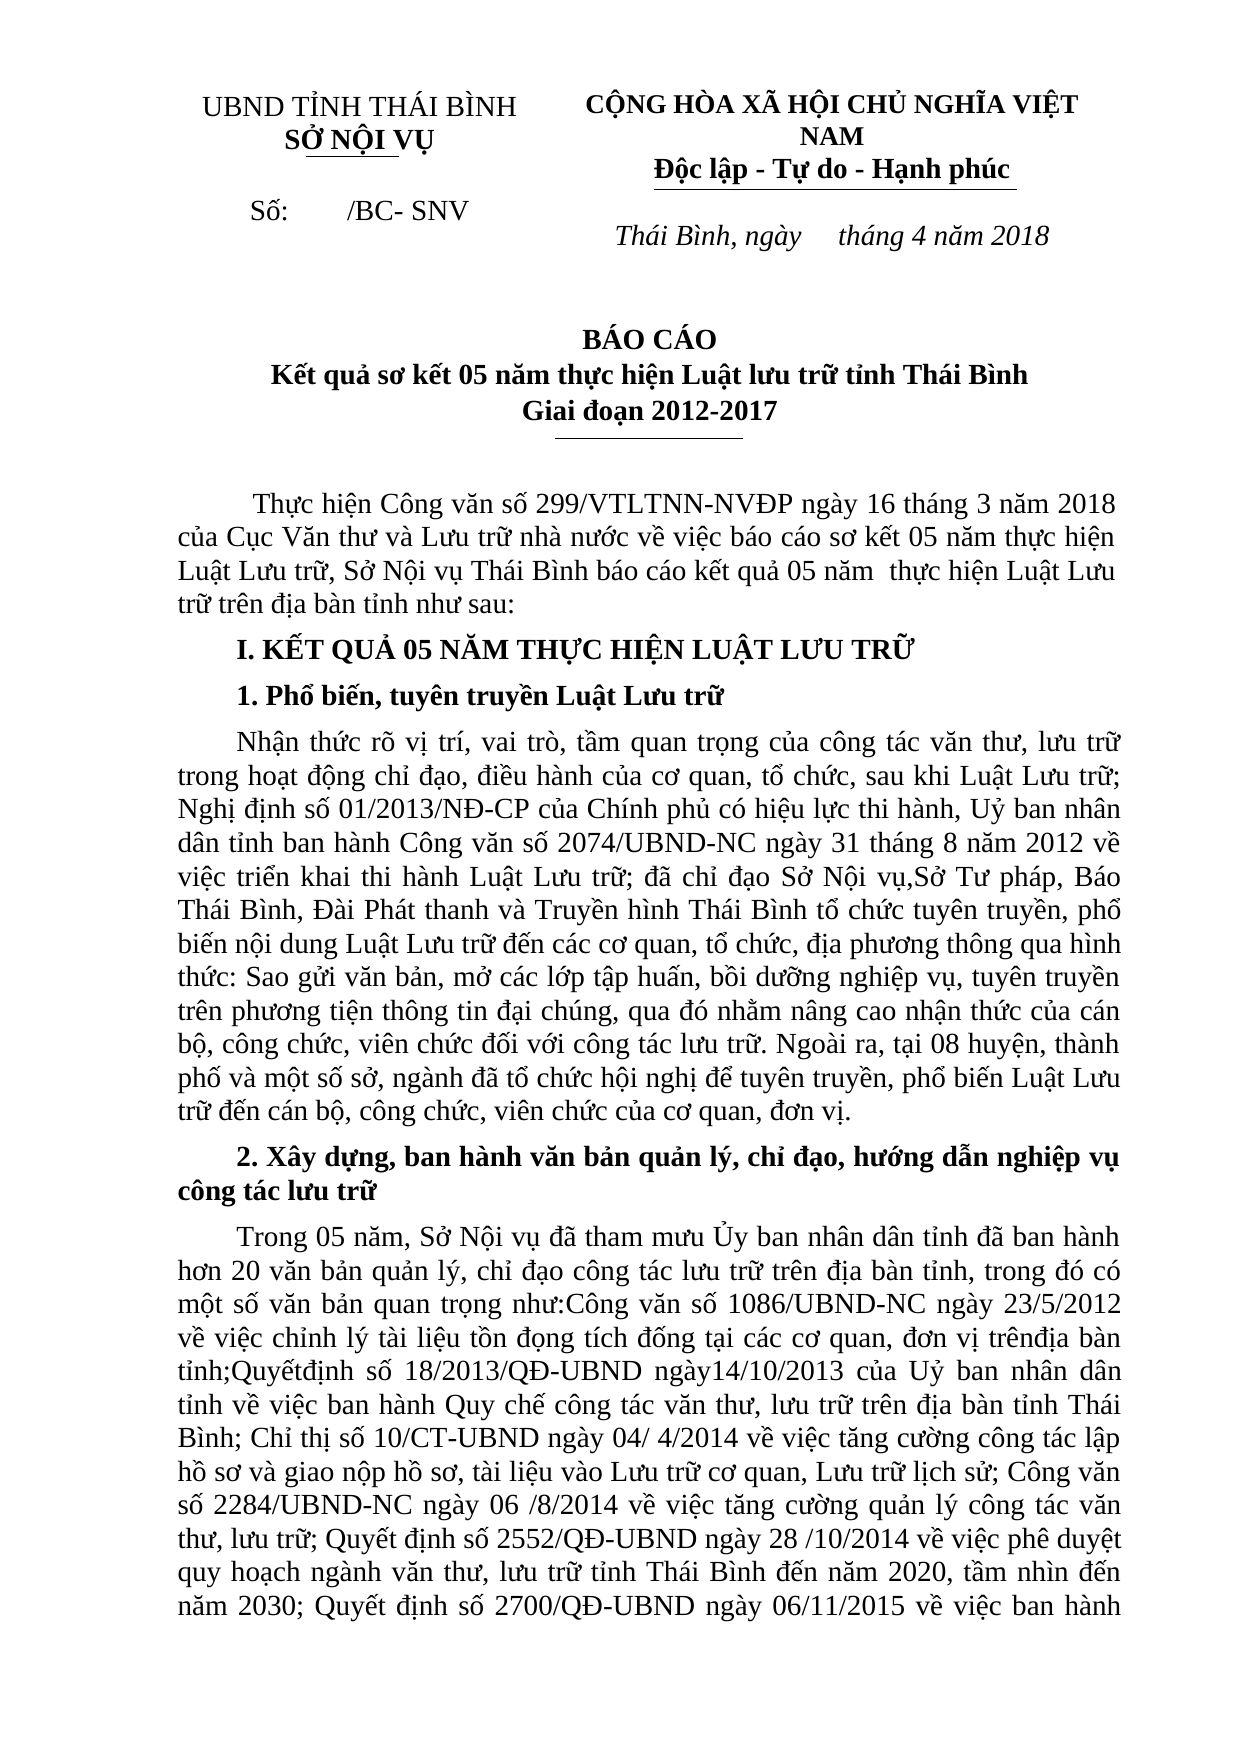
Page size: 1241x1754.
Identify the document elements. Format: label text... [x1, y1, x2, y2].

text BÁO CÁO [177, 321, 1122, 356]
text Nhận thức rõ vị trí, vai trò, tầm quan trọng của công tác văn thư, lưu trữ trong hoạt động chỉ đạo, điều hành của cơ quan, tổ chức, sau khi Luật Lưu trữ; Nghị định số 01/2013/NĐ-CP của Chính phủ có hiệu lực thi hành, Uỷ ban nhân dân tỉnh ban hành Công văn số 2074/UBND-NC ngày 31 tháng 8 năm 2012 về việc triển khai thi hành Luật Lưu trữ; đã chỉ đạo Sở Nội vụ,Sở Tư pháp, Báo Thái Bình, Đài Phát thanh và Truyền hình Thái Bình tổ chức tuyên truyền, phổ biến nội dung Luật Lưu trữ đến các cơ quan, tổ chức, địa phương thông qua hình thức: Sao gửi văn bản, mở các lớp tập huấn, bồi dưỡng nghiệp vụ, tuyên truyền trên phương tiện thông tin đại chúng, qua đó nhằm nâng cao nhận thức của cán bộ, công chức, viên chức đối với công tác lưu trữ. Ngoài ra, tại 08 huyện, thành phố và một số sở, ngành đã tổ chức hội nghị để tuyên truyền, phổ biến Luật Lưu trữ đến cán bộ, công chức, viên chức của cơ quan, đơn vị. [177, 724, 1122, 1127]
text Thực hiện Công văn số 299/VTLTNN-NVĐP ngày 16 tháng 3 năm 2018 của Cục Văn thư và Lưu trữ nhà nước về việc báo cáo sơ kết 05 năm thực hiện Luật Lưu trữ, Sở Nội vụ Thái Bình báo cáo kết quả 05 năm thực hiện Luật Lưu trữ trên địa bàn tỉnh như sau: [177, 486, 1117, 620]
text Giai đoạn 2012-2017 [177, 392, 1122, 427]
text 1. Phổ biến, tuyên truyền Luật Lưu trữ [177, 678, 1122, 712]
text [177, 1219, 1122, 1622]
table_header CỘNG HÒA XÃ HỘI CHỦ NGHĨA VIỆT NAM Độc lập - Tự do - Hạnh phúc Thái Bình, ngày tháng 4 năm 2018 [542, 89, 1122, 261]
table_header UBND TỈNH THÁI BÌNH SỞ NỘI VỤ Số: /BC- SNV [177, 89, 542, 261]
text Kết quả sơ kết 05 năm thực hiện Luật lưu trữ tỉnh Thái Bình [177, 356, 1122, 392]
text I. KẾT QUẢ 05 NĂM THỰC HIỆN LUẬT LƯU TRỮ [177, 632, 1122, 666]
text 2. Xây dựng, ban hành văn bản quản lý, chỉ đạo, hướng dẫn nghiệp vụ công tác lưu trữ [177, 1139, 1122, 1207]
